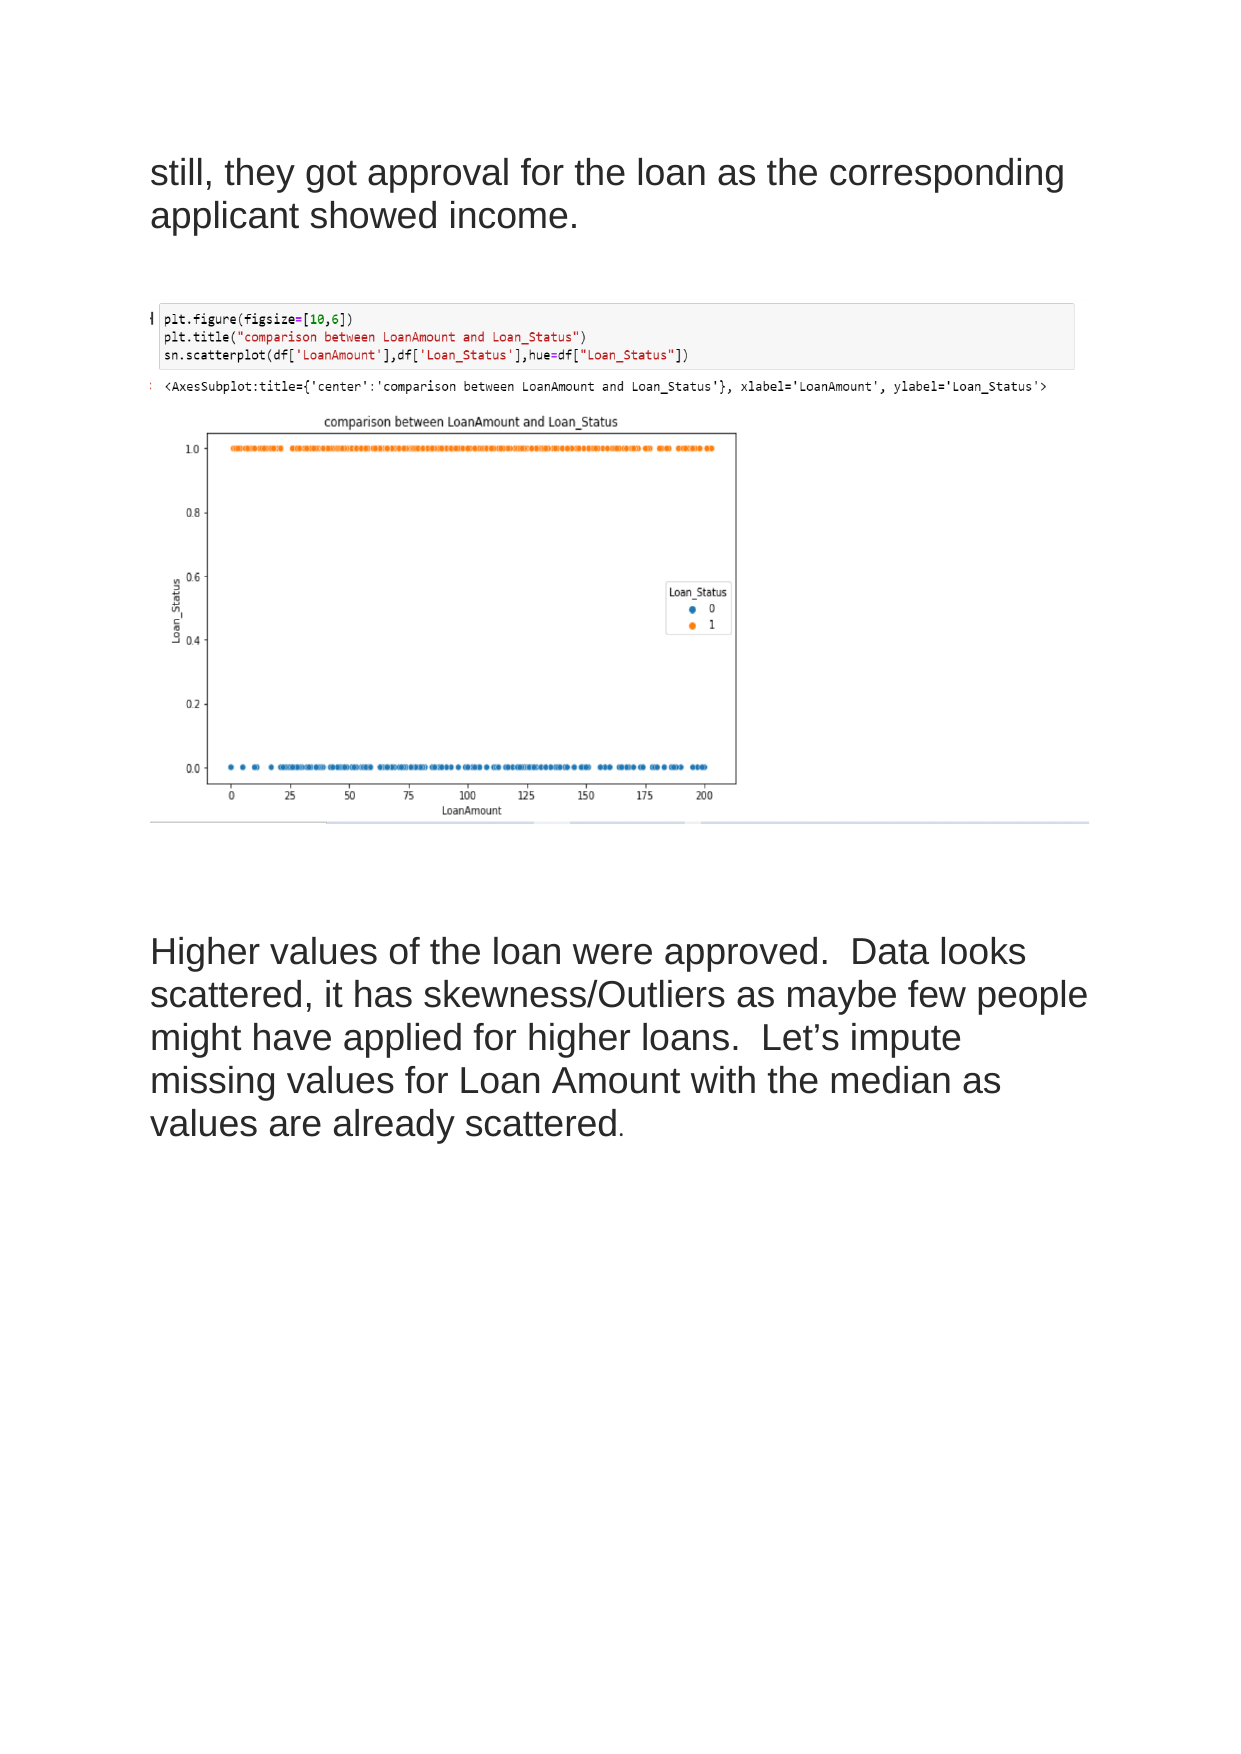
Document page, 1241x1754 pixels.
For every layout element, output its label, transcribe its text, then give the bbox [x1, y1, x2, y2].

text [150, 150, 1090, 236]
picture [150, 299, 1090, 824]
text Higher values of the loan were approved. Data looks scattered, it has skewness/Outliers as maybe few people might have applied for higher loans. Let’s impute missing values for Loan Amount with the median as values are already scattered. [150, 929, 1090, 1144]
